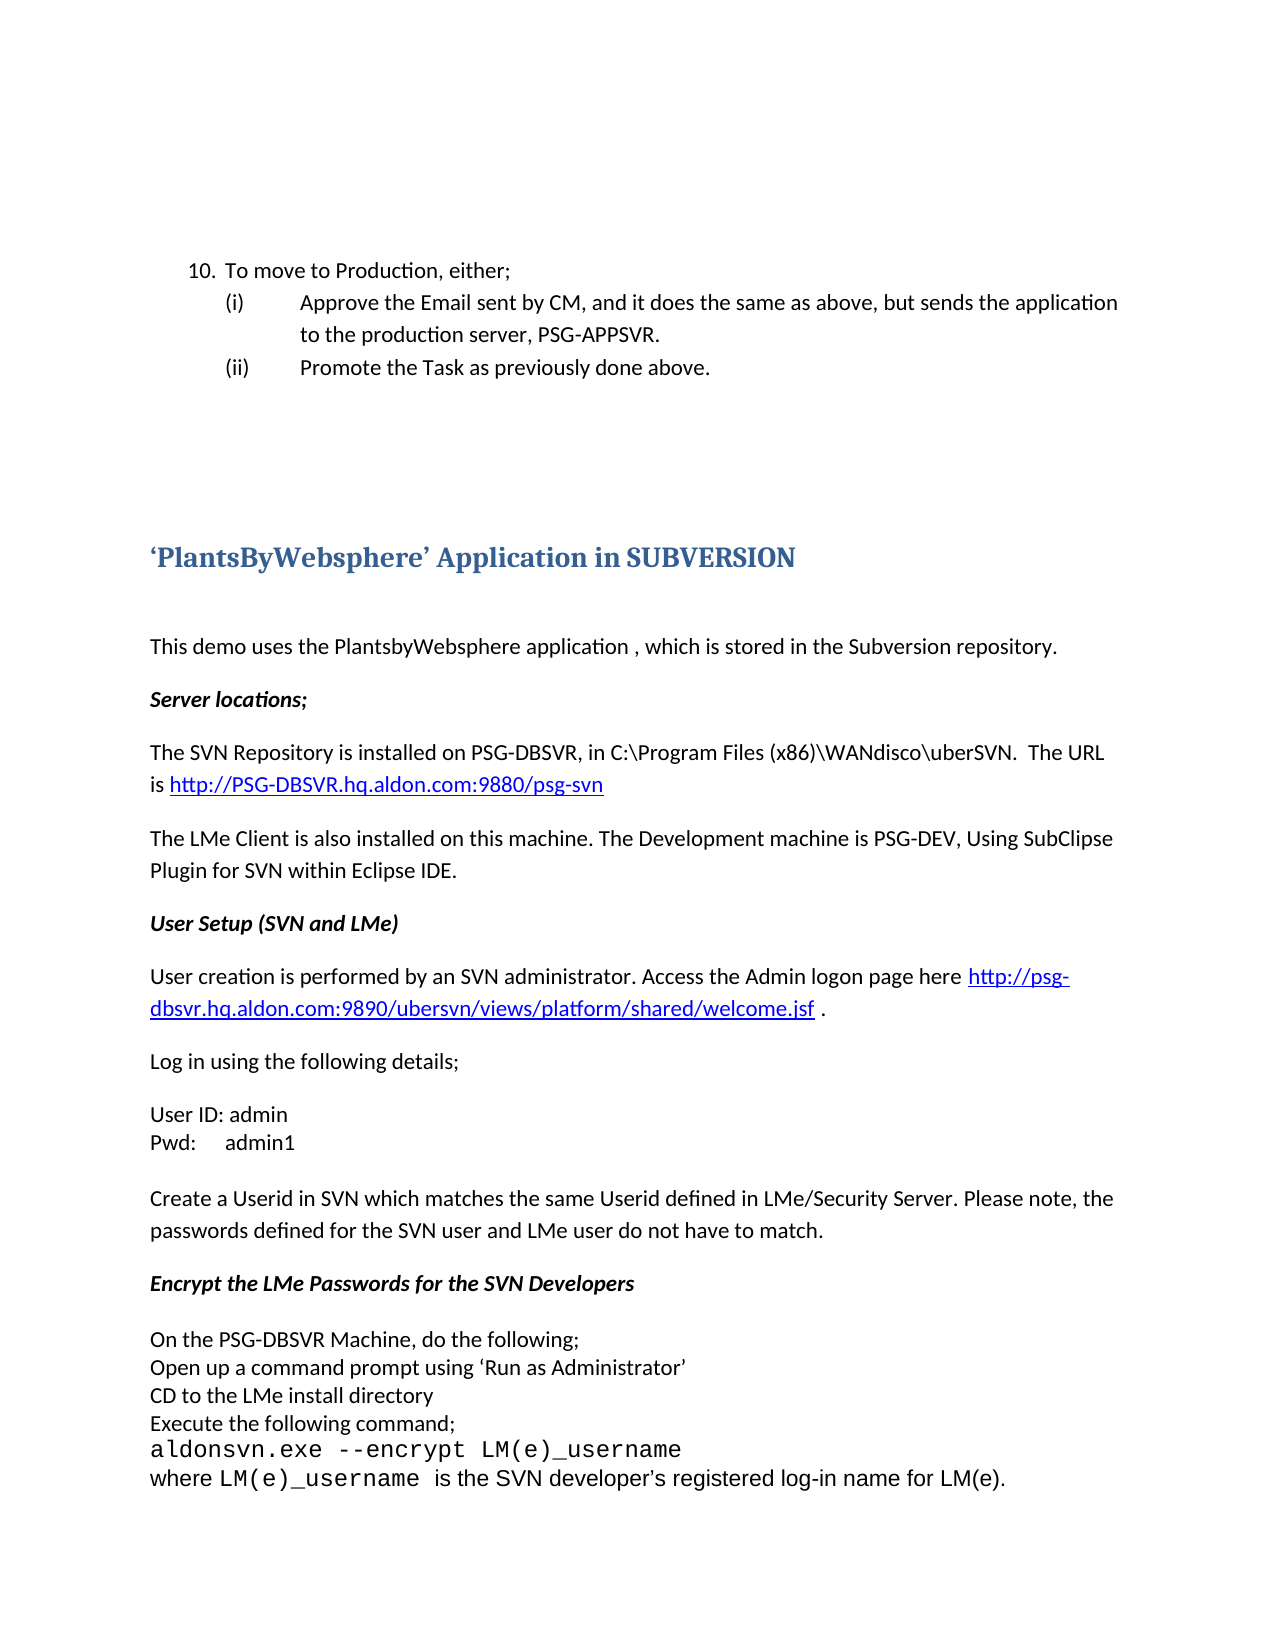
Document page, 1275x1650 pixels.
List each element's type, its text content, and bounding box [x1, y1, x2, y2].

text Create a Userid in SVN which matches the same Userid defined in LMe/Security Server. Please note, the passwords defined for the SVN user and LMe user do not have to match. [150, 1184, 1125, 1244]
list Promote the Task as previously done above. [225, 353, 1125, 381]
list To move to Production, either; [187, 256, 1125, 284]
text aldonsvn.exe --encrypt LM(e)_username [150, 1437, 1125, 1465]
text On the PSG-DBSVR Machine, do the following; [150, 1325, 1125, 1353]
text The SVN Repository is installed on PSG-DBSVR, in C:\Program Files (x86)\WANdisco\uberSVN. The URL is http://PSG-DBSVR.hq.aldon.com:9880/psg-svn [150, 738, 1125, 799]
text where LM(e)_username is the SVN developer’s registered log-in name for LM(e). [150, 1465, 1125, 1493]
list Approve the Email sent by CM, and it does the same as above, but sends the application to the production server, PSG-APPSVR. [225, 288, 1125, 348]
text Open up a command prompt using ‘Run as Administrator’ [150, 1353, 1125, 1381]
text User ID: admin [150, 1100, 1125, 1128]
text User creation is performed by an SVN administrator. Access the Admin logon page here http://psg-dbsvr.hq.aldon.com:9890/ubersvn/views/platform/shared/welcome.jsf . [150, 962, 1125, 1022]
text The LMe Client is also installed on this machine. The Development machine is PSG-DEV, Using SubClipse Plugin for SVN within Eclipse IDE. [150, 824, 1125, 884]
text Execute the following command; [150, 1409, 1125, 1437]
text Encrypt the LMe Passwords for the SVN Developers [150, 1269, 1125, 1297]
subtitle ‘PlantsByWebsphere’ Application in SUBVERSION [150, 541, 1125, 574]
text Log in using the following details; [150, 1047, 1125, 1075]
text User Setup (SVN and LMe) [150, 909, 1125, 937]
text This demo uses the PlantsbyWebsphere application , which is stored in the Subversion repository. [150, 632, 1125, 660]
text Server locations; [150, 685, 1125, 713]
text CD to the LMe install directory [150, 1381, 1125, 1409]
text Pwd: admin1 [150, 1128, 1125, 1156]
